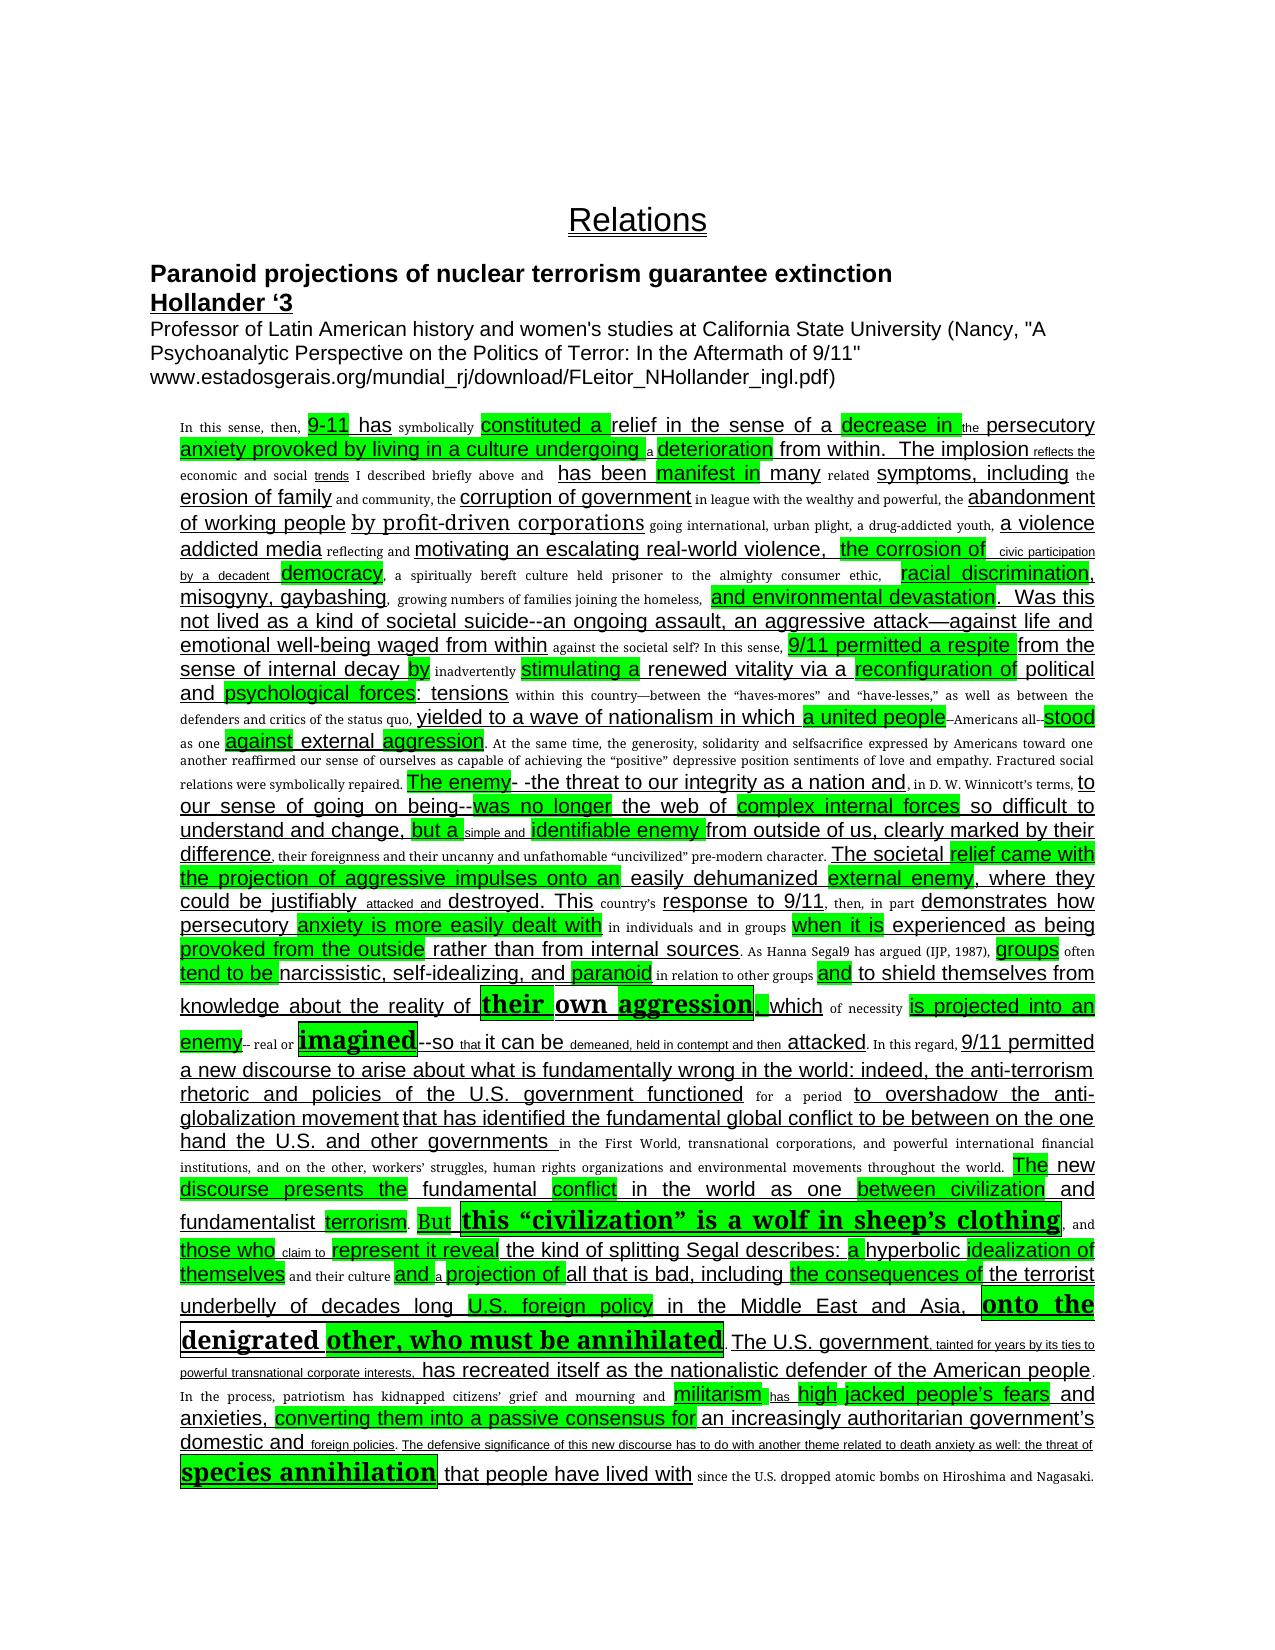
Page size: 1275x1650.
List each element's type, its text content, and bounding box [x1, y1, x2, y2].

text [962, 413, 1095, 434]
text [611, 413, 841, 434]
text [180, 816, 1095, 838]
text Hollander ‘3 [150, 288, 1125, 317]
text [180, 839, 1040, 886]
text Professor of Latin American history and women's studies at California State University (Nancy, "A Psychoanalytic Perspective on the Politics of Terror: In the Aftermath of 9/11" www.estadosgerais.org/mundial_rj/download/FLeitor_NHollander_ingl.pdf) [150, 317, 1125, 389]
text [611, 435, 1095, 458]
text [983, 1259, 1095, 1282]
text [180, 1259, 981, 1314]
subtitle Relations [150, 200, 1125, 238]
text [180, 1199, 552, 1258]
subtitle Paranoid projections of nuclear terrorism guarantee extinction [150, 259, 1125, 288]
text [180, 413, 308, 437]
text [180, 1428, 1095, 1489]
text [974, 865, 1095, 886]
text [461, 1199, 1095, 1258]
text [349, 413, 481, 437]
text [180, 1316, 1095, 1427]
